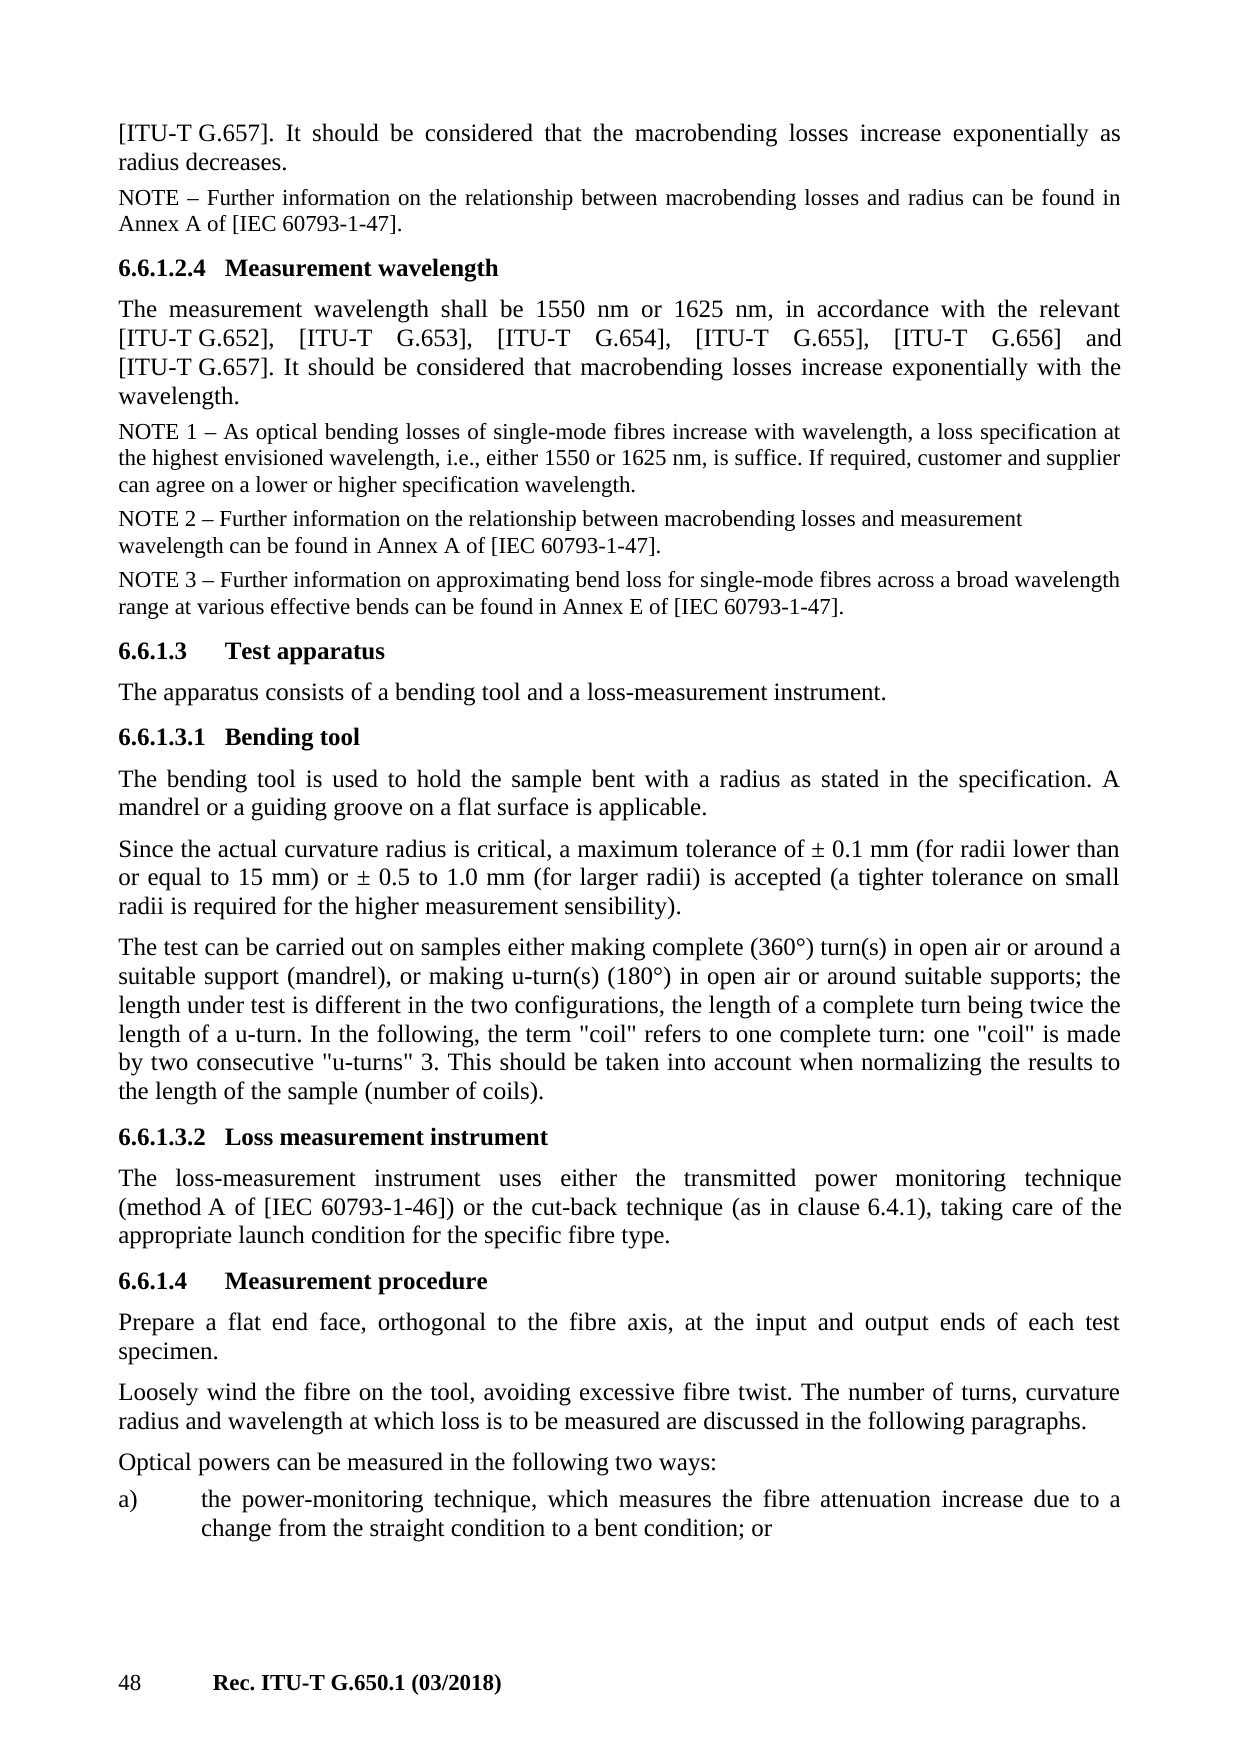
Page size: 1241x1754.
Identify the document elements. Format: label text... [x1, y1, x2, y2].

text a) the power-monitoring technique, which measures the fibre attenuation increase due to a change from the straight condition to a bent condition; or [118, 1484, 1122, 1542]
text NOTE 3 – Further information on approximating bend loss for single-mode fibres across a broad wavelength range at various effective bends can be found in Annex E of [IEC 60793-1-47]. [118, 566, 1122, 619]
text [118, 118, 1122, 176]
text Prepare a flat end face, orthogonal to the fibre axis, at the input and output ends of each test specimen. [118, 1307, 1122, 1364]
text NOTE – Further information on the relationship between macrobending losses and radius can be found in Annex A of [IEC 60793-1-47]. [118, 184, 1122, 237]
text Since the actual curvature radius is critical, a maximum tolerance of ± 0.1 mm (for radii lower than or equal to 15 mm) or ± 0.5 to 1.0 mm (for larger radii) is accepted (a tighter tolerance on small radii is required for the higher measurement sensibility). [118, 834, 1122, 920]
text NOTE 2 – Further information on the relationship between macrobending losses and measurement wavelength can be found in Annex A of [IEC 60793-1-47]. [118, 505, 1122, 558]
text The loss-measurement instrument uses either the transmitted power monitoring technique (method A of [IEC 60793-1-46]) or the cut-back technique (as in clause 6.4.1), taking care of the appropriate launch condition for the specific fibre type. [118, 1163, 1122, 1249]
subtitle 6.6.1.3.2 Loss measurement instrument [118, 1122, 1122, 1150]
text The apparatus consists of a bending tool and a loss-measurement instrument. [118, 677, 1122, 706]
text NOTE 1 – As optical bending losses of single-mode fibres increase with wavelength, a loss specification at the highest envisioned wavelength, i.e., either 1550 or 1625 nm, is suffice. If required, customer and supplier can agree on a lower or higher specification wavelength. [118, 418, 1122, 497]
text Loosely wind the fibre on the tool, avoiding excessive fibre twist. The number of turns, curvature radius and wavelength at which loss is to be measured are discussed in the following paragraphs. [118, 1377, 1122, 1434]
subtitle 6.6.1.3 Test apparatus [118, 636, 1122, 664]
text The measurement wavelength shall be 1550 nm or 1625 nm, in accordance with the relevant [ITU-T G.652], [ITU-T G.653], [ITU-T G.654], [ITU-T G.655], [ITU-T G.656] and [ITU-T G.657]. It should be considered that macrobending losses increase exponentially with the wavelength. [118, 294, 1122, 409]
subtitle 6.6.1.4 Measurement procedure [118, 1266, 1122, 1294]
text Optical powers can be measured in the following two ways: [118, 1447, 1122, 1476]
text The bending tool is used to hold the sample bent with a radius as stated in the specification. A mandrel or a guiding groove on a flat surface is applicable. [118, 764, 1122, 821]
subtitle 6.6.1.2.4 Measurement wavelength [118, 253, 1122, 282]
subtitle 6.6.1.3.1 Bending tool [118, 722, 1122, 751]
text The test can be carried out on samples either making complete (360°) turn(s) in open air or around a suitable support (mandrel), or making u-turn(s) (180°) in open air or around suitable supports; the length under test is different in the two configurations, the length of a complete turn being twice the length of a u-turn. In the following, the term "coil" refers to one complete turn: one "coil" is made by two consecutive "u-turns" 3. This should be taken into account when normalizing the results to the length of the sample (number of coils). [118, 932, 1122, 1105]
